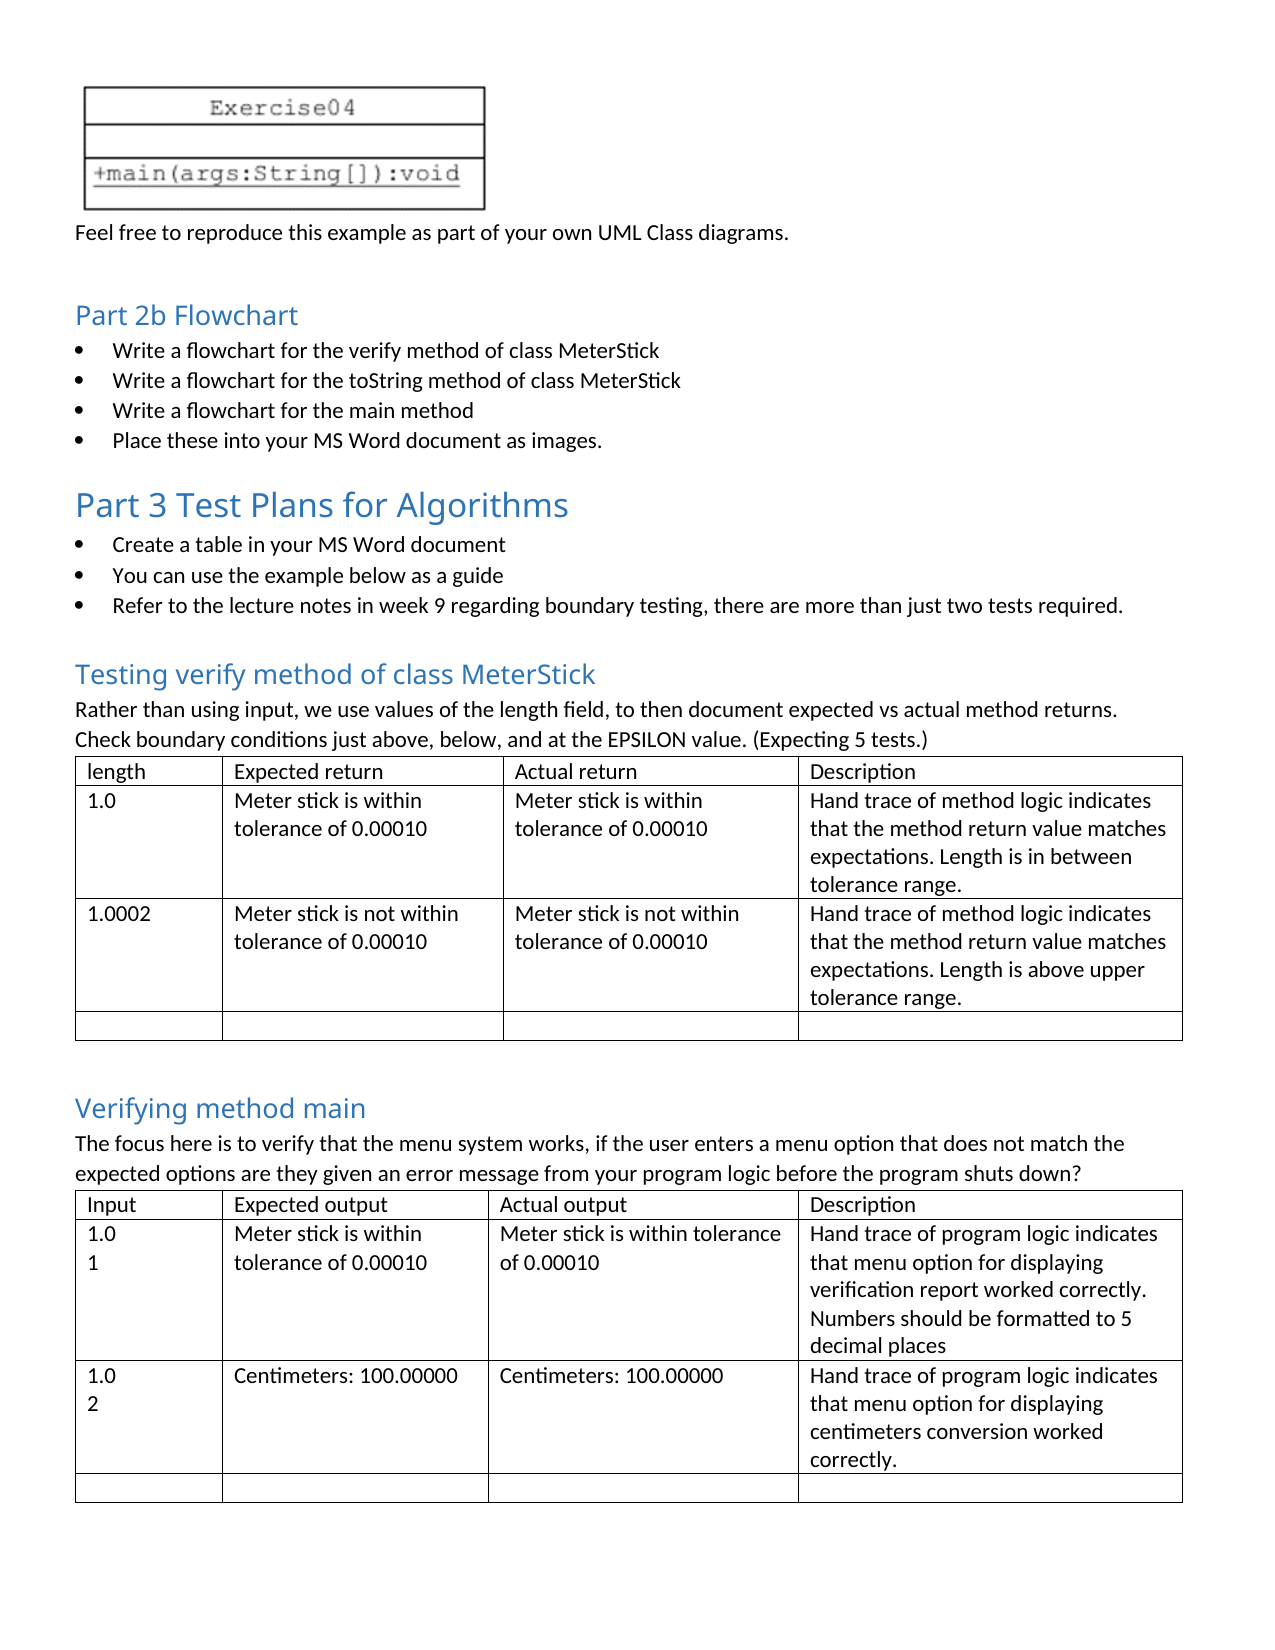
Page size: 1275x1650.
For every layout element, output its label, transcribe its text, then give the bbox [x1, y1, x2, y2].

list Refer to the lecture notes in week 9 regarding boundary testing, there are more than just two tests required. [75, 591, 1200, 619]
picture [75, 75, 493, 216]
table_header length [76, 757, 222, 785]
table_cell 1.0 [76, 786, 222, 898]
table_cell 1.0 2 [76, 1361, 222, 1473]
table_cell Meter stick is within tolerance of 0.00010 [223, 786, 503, 898]
table_header Expected return [223, 757, 503, 785]
subtitle Part 2b Flowchart [75, 296, 1200, 333]
table_cell [799, 1474, 1182, 1502]
table_header Description [799, 1191, 1182, 1218]
table_cell [76, 1474, 222, 1502]
text Rather than using input, we use values of the length field, to then document expected vs actual method returns. [75, 695, 1200, 723]
table_cell Centimeters: 100.00000 [223, 1361, 488, 1473]
table_cell Hand trace of method logic indicates that the method return value matches expectations. Length is in between tolerance range. [799, 786, 1182, 898]
table_cell Meter stick is not within tolerance of 0.00010 [223, 899, 503, 1011]
table_cell Hand trace of program logic indicates that menu option for displaying verification report worked correctly. Numbers should be formatted to 5 decimal places [799, 1220, 1182, 1360]
subtitle Part 3 Test Plans for Algorithms [75, 482, 1200, 527]
table_cell [76, 1012, 222, 1040]
subtitle Testing verify method of class MeterStick [75, 656, 1200, 692]
list Place these into your MS Word document as images. [75, 426, 1200, 454]
text Feel free to reproduce this example as part of your own UML Class diagrams. [75, 218, 1200, 246]
table_cell [489, 1474, 798, 1502]
list Write a flowchart for the verify method of class MeterStick [75, 336, 1200, 364]
table_cell [223, 1012, 503, 1040]
list Write a flowchart for the toString method of class MeterStick [75, 366, 1200, 394]
table_header Actual output [489, 1191, 798, 1218]
table_cell Meter stick is not within tolerance of 0.00010 [504, 899, 798, 1011]
table_cell Meter stick is within tolerance of 0.00010 [504, 786, 798, 898]
list Write a flowchart for the main method [75, 396, 1200, 424]
table_header Description [799, 757, 1182, 785]
table_cell Meter stick is within tolerance of 0.00010 [489, 1220, 798, 1360]
table_header Actual return [504, 757, 798, 785]
table_cell 1.0002 [76, 899, 222, 1011]
table_header Expected output [223, 1191, 488, 1218]
table_header Input [76, 1191, 222, 1218]
table_cell Hand trace of program logic indicates that menu option for displaying centimeters conversion worked correctly. [799, 1361, 1182, 1473]
text The focus here is to verify that the menu system works, if the user enters a menu option that does not match the expected options are they given an error message from your program logic before the program shuts down? [75, 1129, 1200, 1187]
table_cell Hand trace of method logic indicates that the method return value matches expectations. Length is above upper tolerance range. [799, 899, 1182, 1011]
table_cell [504, 1012, 798, 1040]
table_cell [223, 1474, 488, 1502]
list You can use the example below as a guide [75, 561, 1200, 589]
table_cell Centimeters: 100.00000 [489, 1361, 798, 1473]
subtitle Verifying method main [75, 1089, 1200, 1126]
table_cell Meter stick is within tolerance of 0.00010 [223, 1220, 488, 1360]
table_cell 1.0 1 [76, 1220, 222, 1360]
text Check boundary conditions just above, below, and at the EPSILON value. (Expecting 5 tests.) [75, 726, 1200, 753]
table_cell [799, 1012, 1182, 1040]
list Create a table in your MS Word document [75, 531, 1200, 558]
